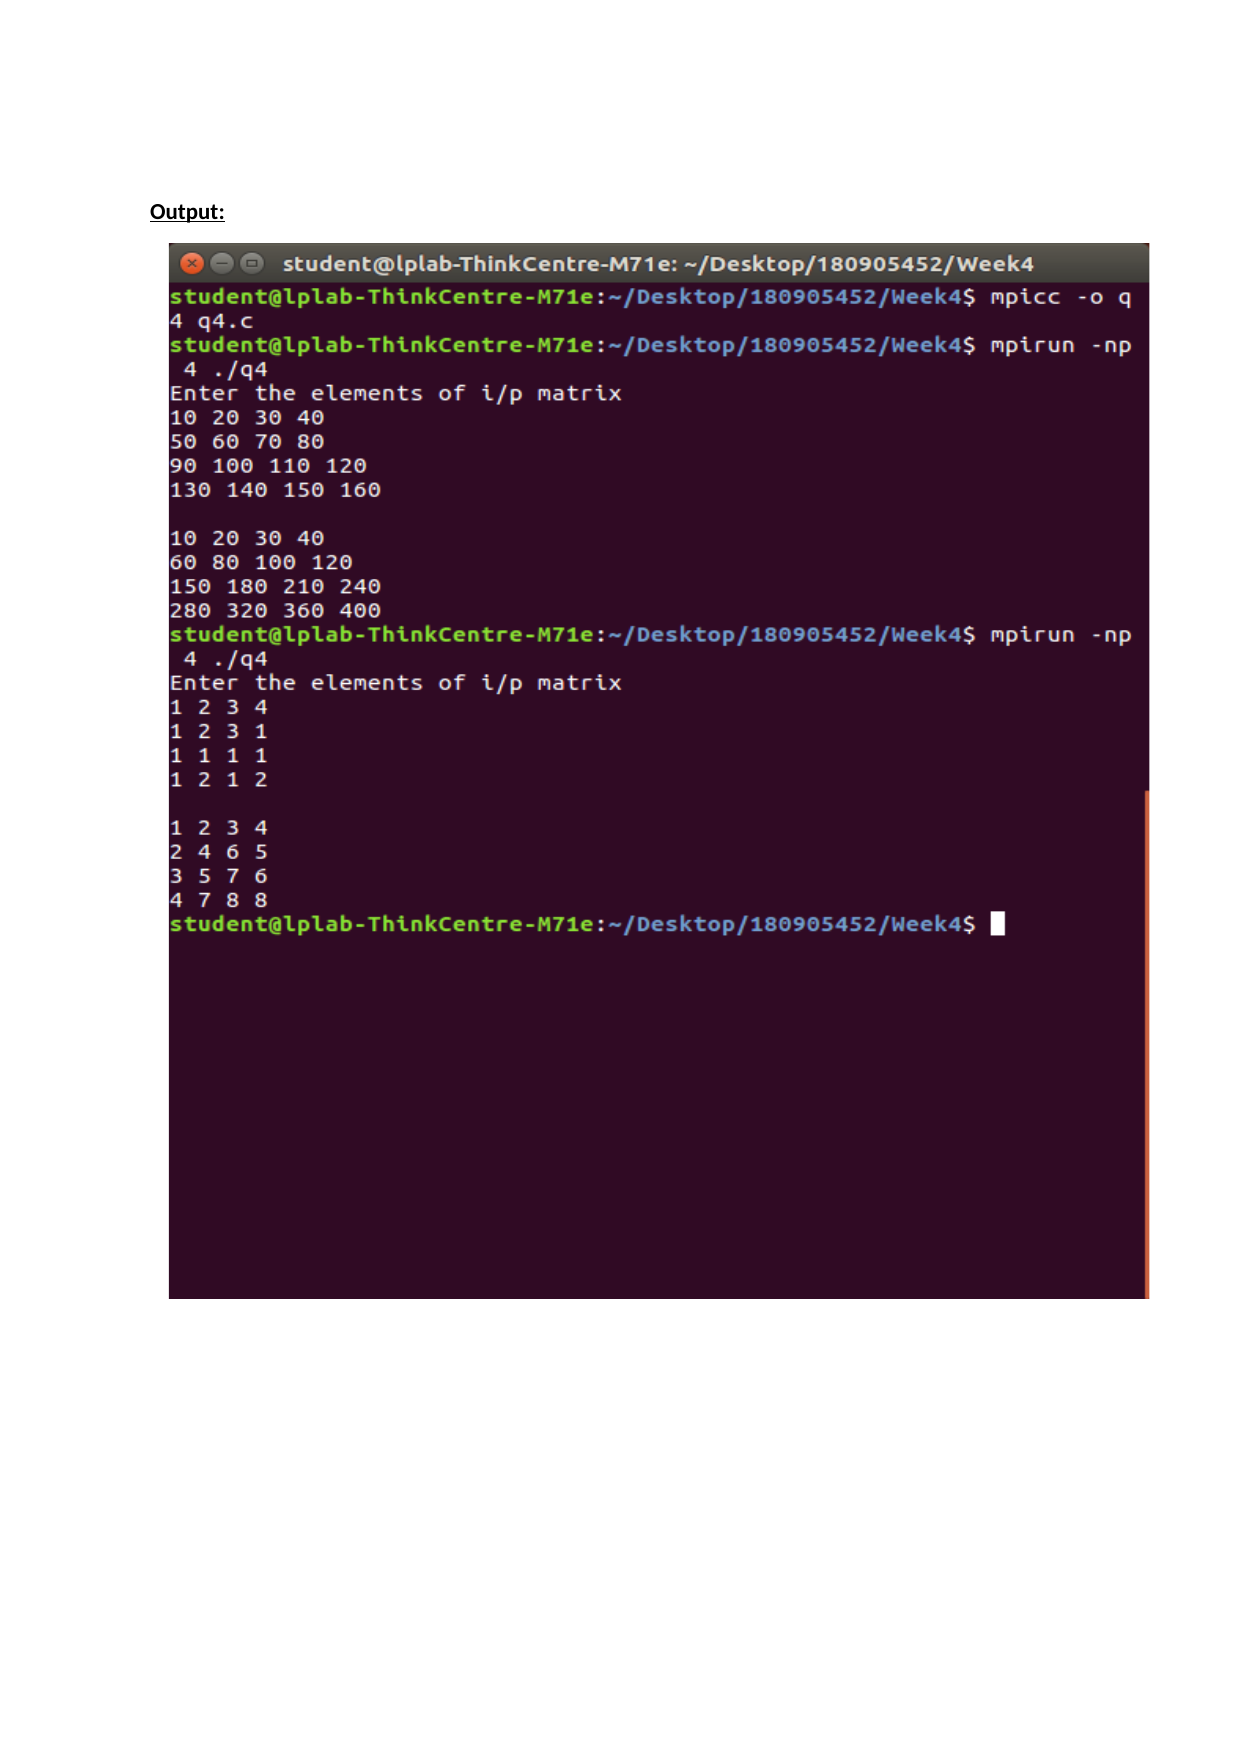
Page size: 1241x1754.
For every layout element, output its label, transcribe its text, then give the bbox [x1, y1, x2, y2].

text Output: [150, 197, 1090, 225]
